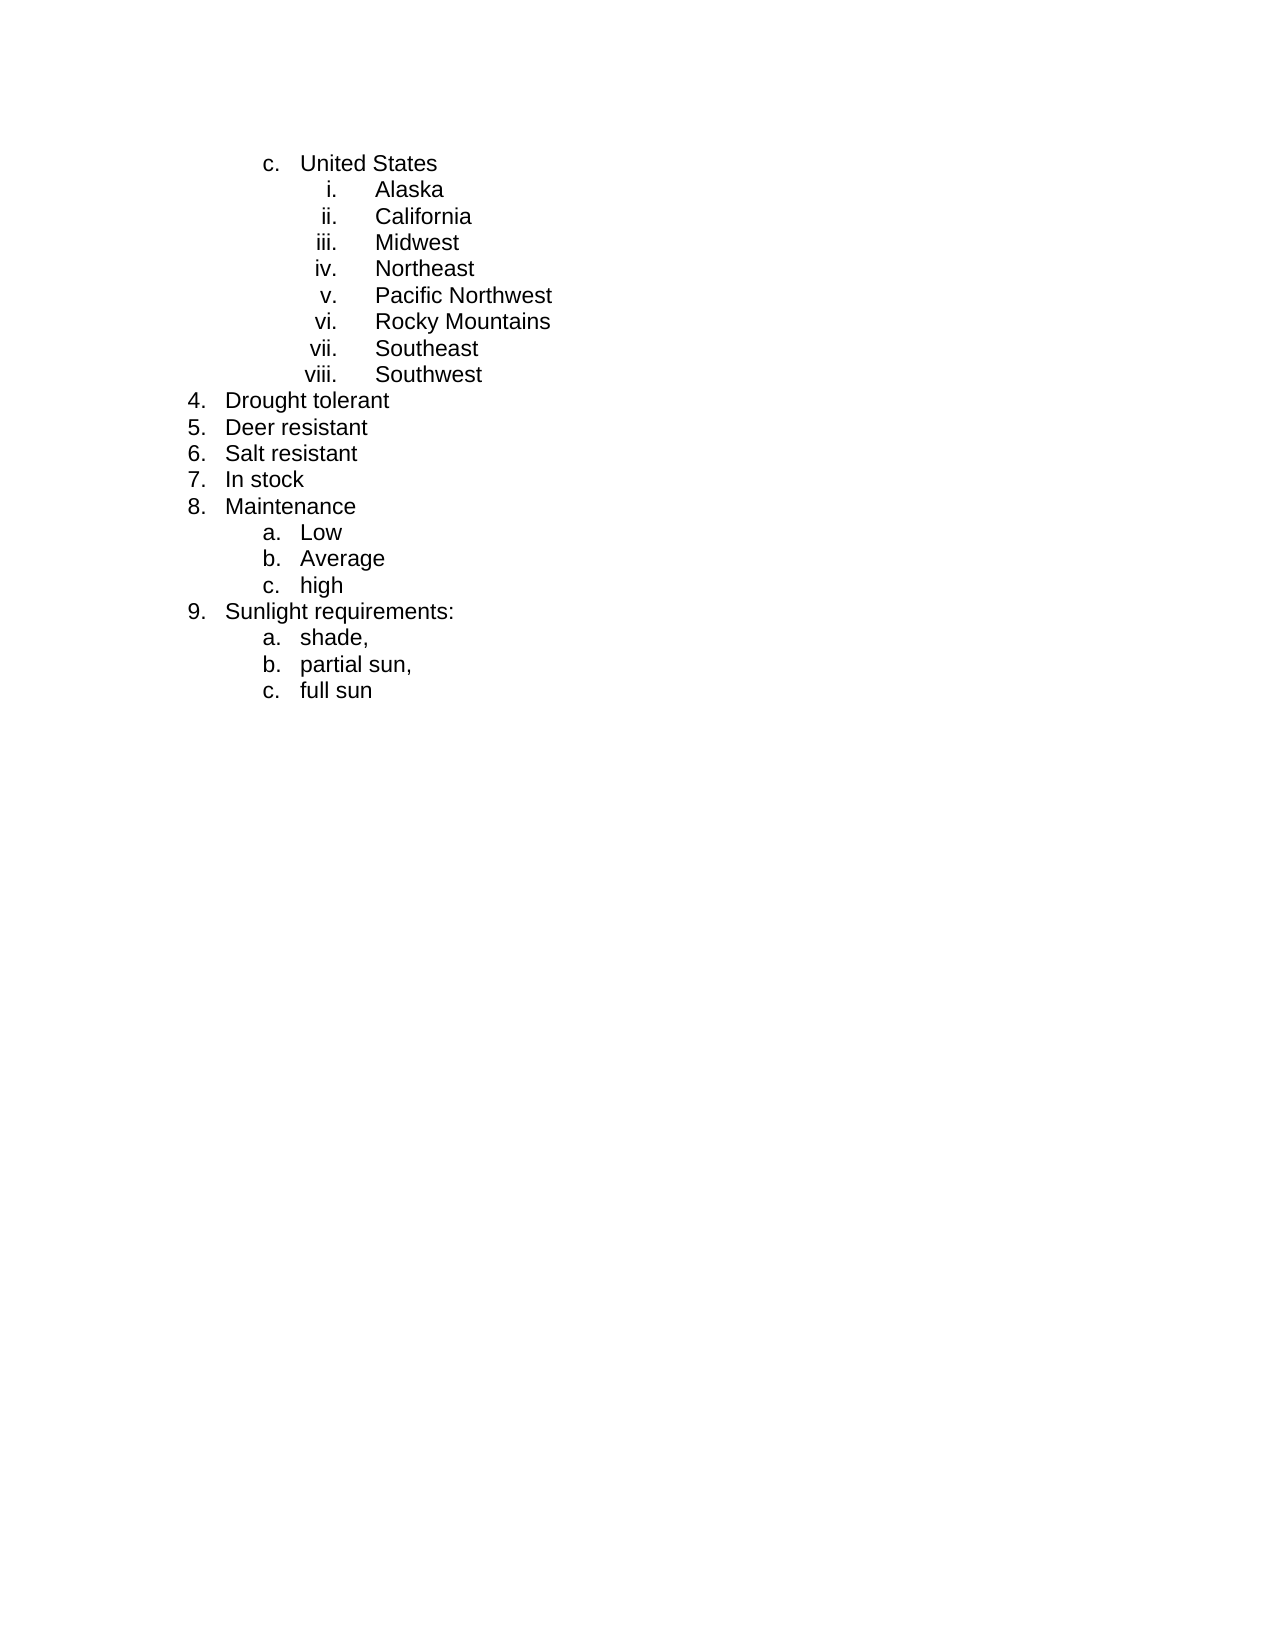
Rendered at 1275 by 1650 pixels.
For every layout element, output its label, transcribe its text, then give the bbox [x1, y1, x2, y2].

list Alaska [337, 176, 1125, 203]
list Low [262, 519, 1125, 545]
list shade, [262, 624, 1125, 651]
list Rocky Mountains [337, 308, 1125, 334]
list Average [262, 545, 1125, 572]
list Drought tolerant [187, 387, 1125, 413]
list Northeast [337, 255, 1125, 282]
list high [262, 572, 1125, 598]
list Midwest [337, 229, 1125, 255]
list California [337, 203, 1125, 229]
list full sun [262, 677, 1125, 703]
list Southeast [337, 334, 1125, 361]
list Maintenance [187, 493, 1125, 519]
list Salt resistant [187, 440, 1125, 466]
list Deer resistant [187, 413, 1125, 440]
list Southwest [337, 361, 1125, 387]
list Sunlight requirements: [187, 598, 1125, 624]
list In stock [187, 466, 1125, 493]
list partial sun, [262, 651, 1125, 677]
list United States [262, 150, 1125, 176]
list Pacific Northwest [337, 282, 1125, 308]
